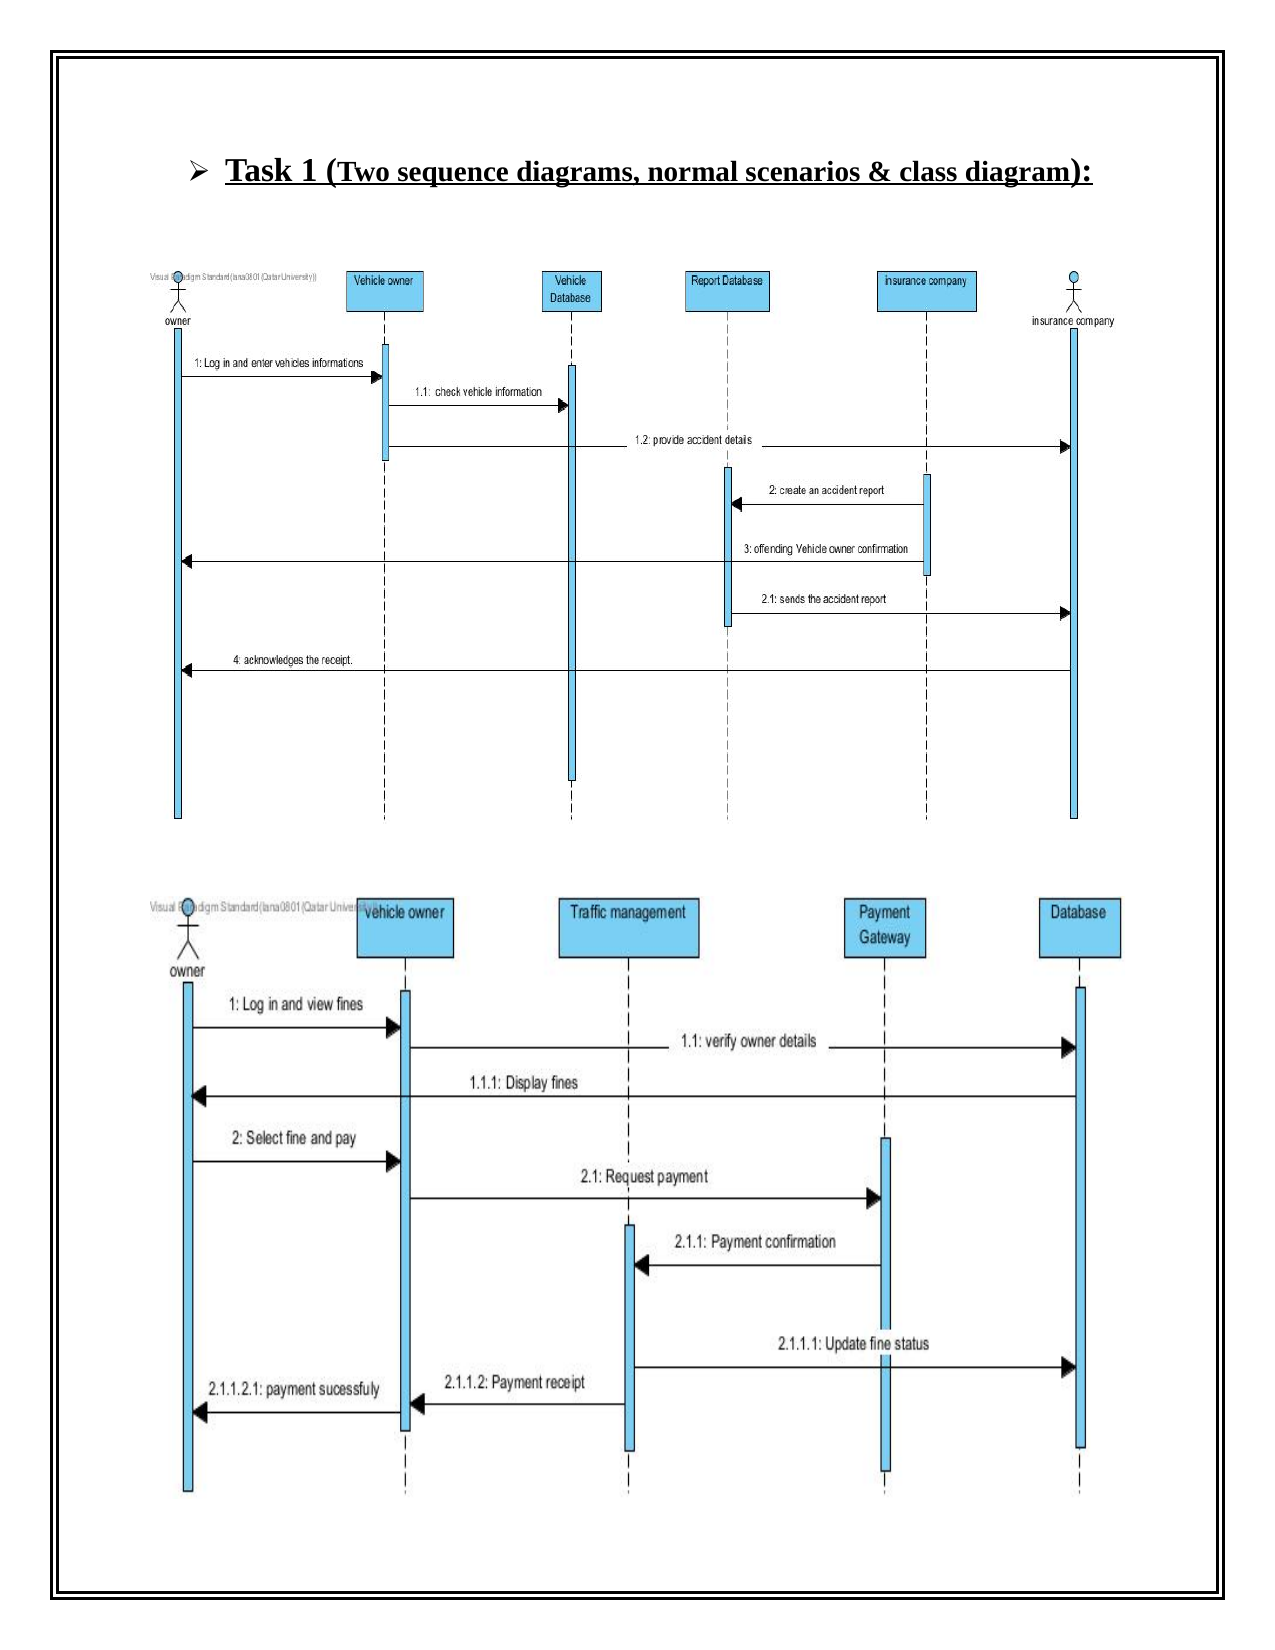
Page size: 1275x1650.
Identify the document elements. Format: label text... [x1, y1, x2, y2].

list Task 1 (Two sequence diagrams, normal scenarios & class diagram): [187, 150, 1125, 188]
picture [150, 270, 1125, 824]
picture [150, 896, 1125, 1499]
